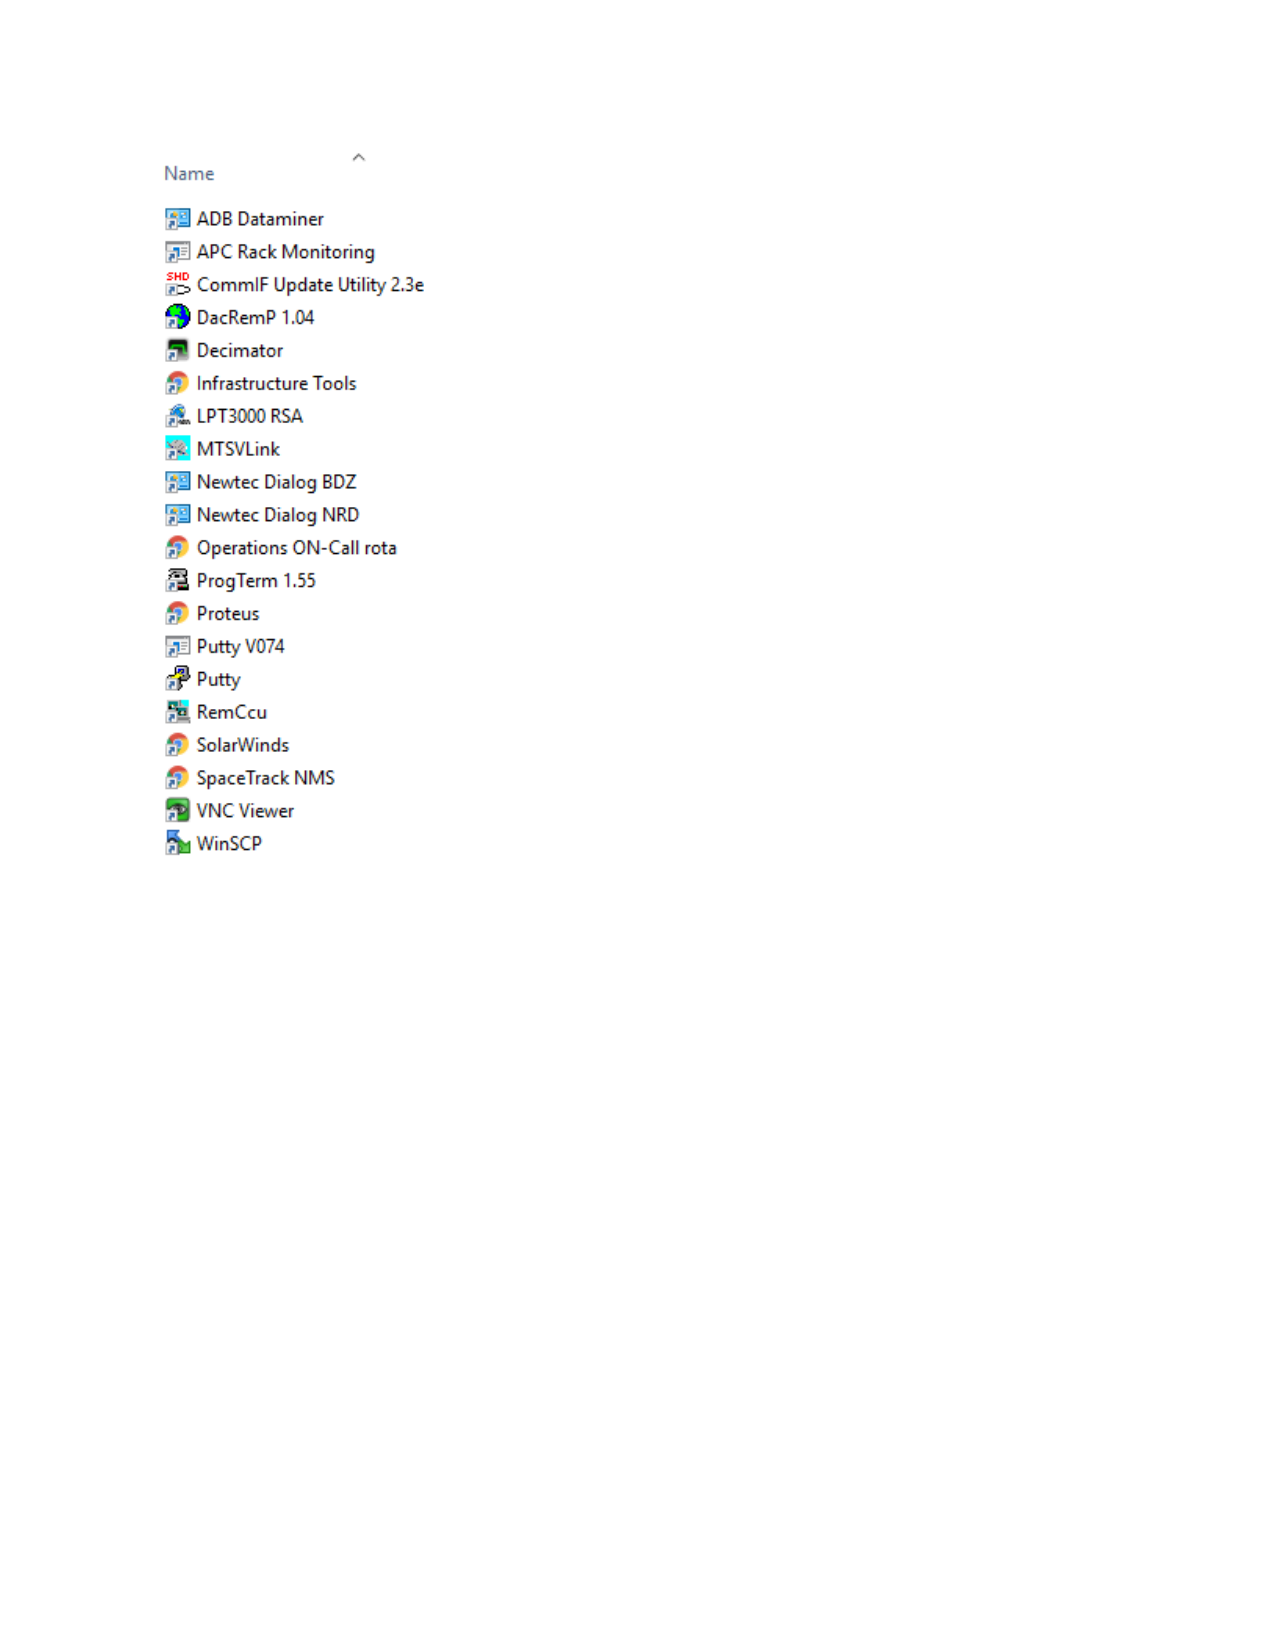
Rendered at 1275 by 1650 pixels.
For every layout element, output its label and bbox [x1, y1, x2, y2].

picture [150, 150, 557, 874]
